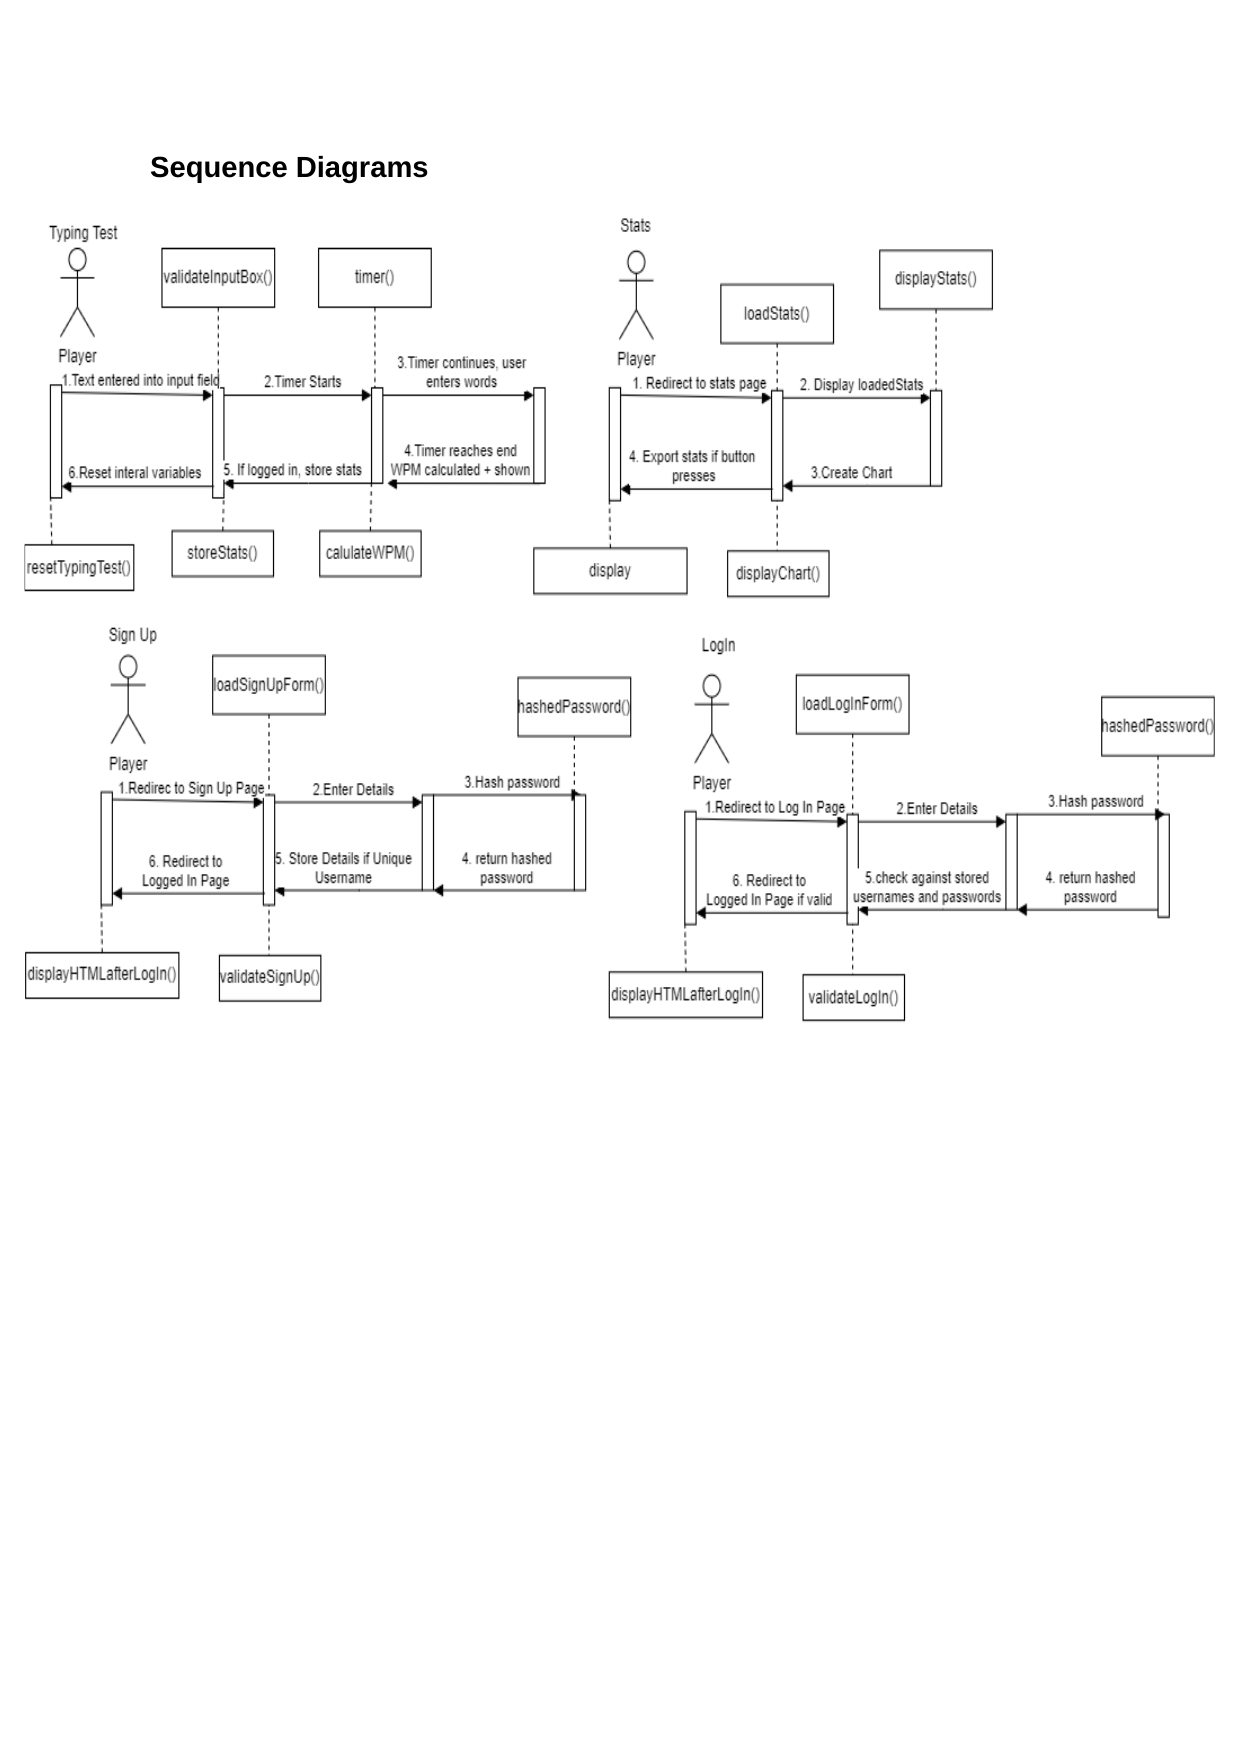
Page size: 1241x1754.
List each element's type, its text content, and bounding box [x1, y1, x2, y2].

text Sequence Diagrams [150, 150, 1090, 183]
picture [24, 204, 1215, 1052]
